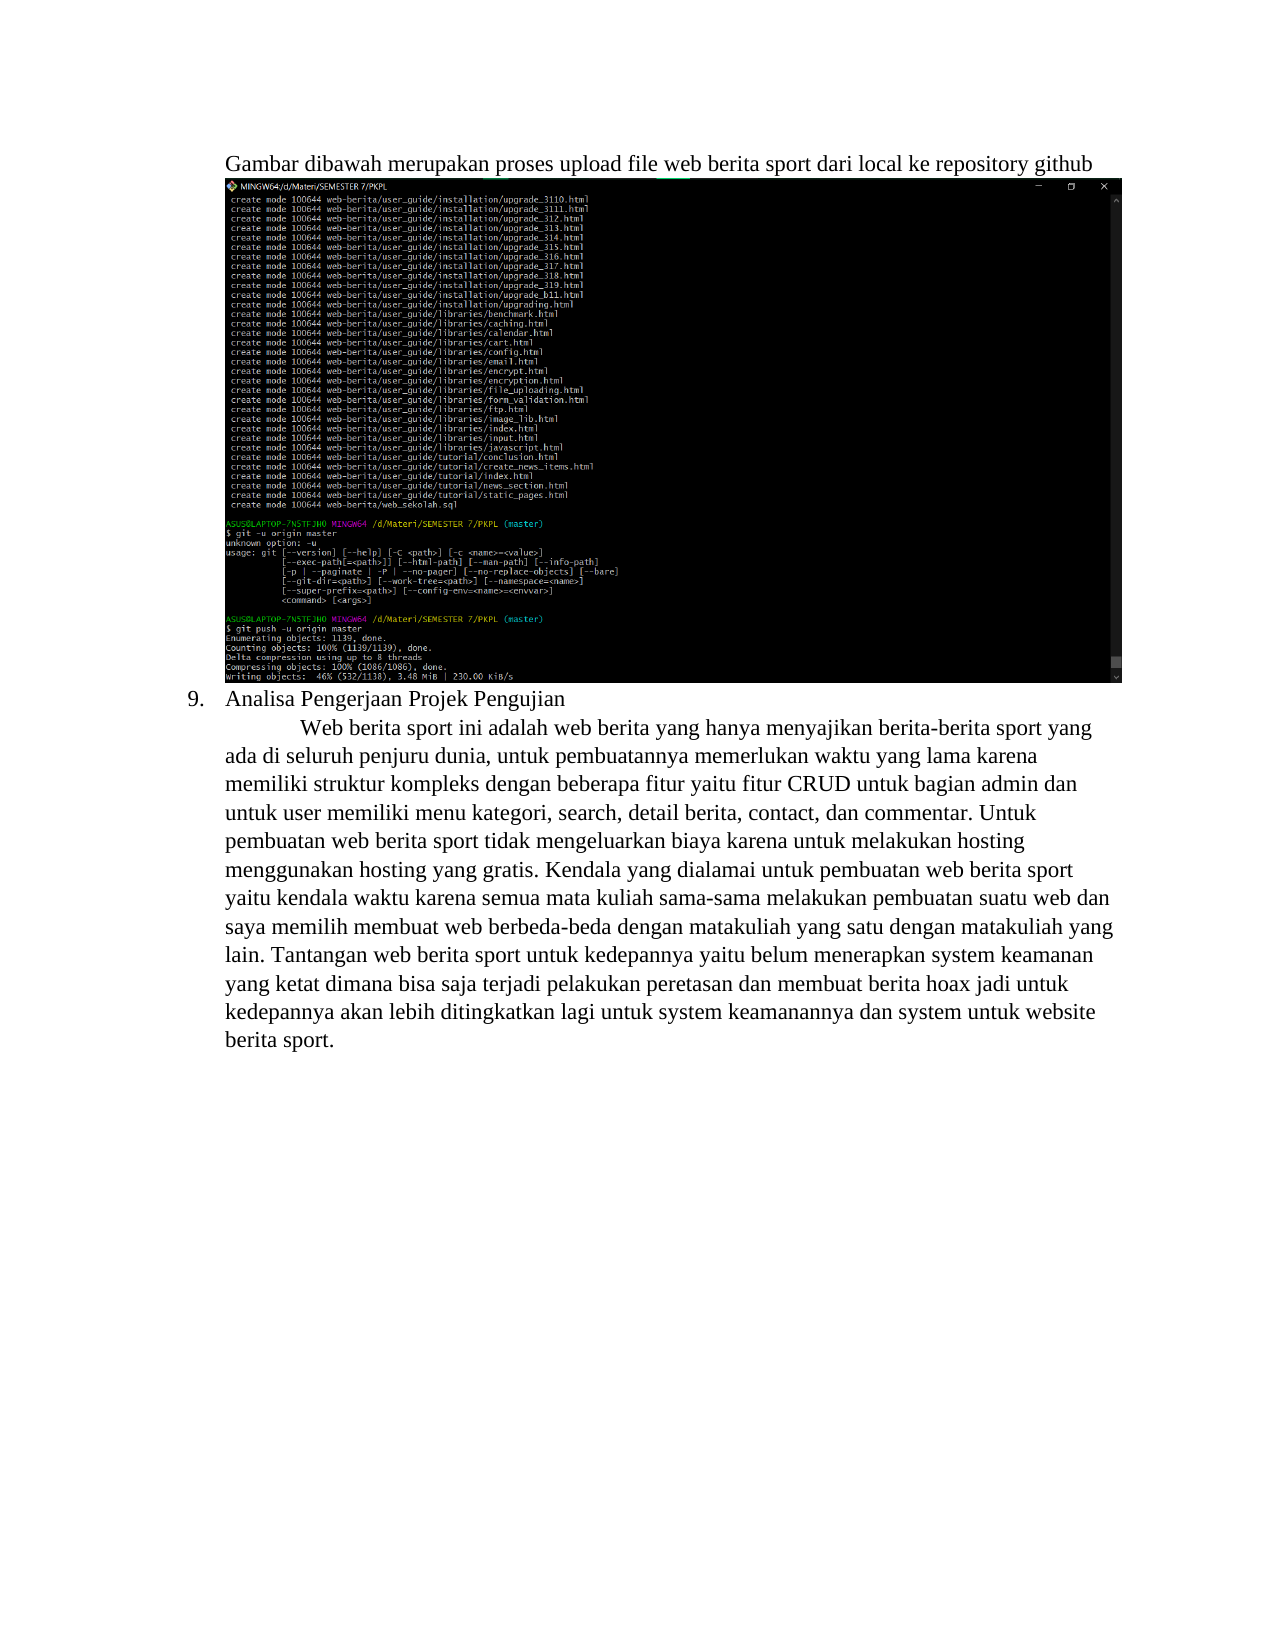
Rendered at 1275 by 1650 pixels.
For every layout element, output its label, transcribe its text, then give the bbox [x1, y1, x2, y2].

list Analisa Pengerjaan Projek Pengujian [187, 685, 1125, 712]
picture [225, 178, 1122, 683]
list Web berita sport ini adalah web berita yang hanya menyajikan berita-berita sport yang ada di seluruh penjuru dunia, untuk pembuatannya memerlukan waktu yang lama karena memiliki struktur kompleks dengan beberapa fitur yaitu fitur CRUD untuk bagian admin dan untuk user memiliki menu kategori, search, detail berita, contact, dan commentar. Untuk pembuatan web berita sport tidak mengeluarkan biaya karena untuk melakukan hosting menggunakan hosting yang gratis. Kendala yang dialamai untuk pembuatan web berita sport yaitu kendala waktu karena semua mata kuliah sama-sama melakukan pembuatan suatu web dan saya memilih membuat web berbeda-beda dengan matakuliah yang satu dengan matakuliah yang lain. Tantangan web berita sport untuk kedepannya yaitu belum menerapkan system keamanan yang ketat dimana bisa saja terjadi pelakukan peretasan dan membuat berita hoax jadi untuk kedepannya akan lebih ditingkatkan lagi untuk system keamanannya dan system untuk website berita sport. [225, 714, 1125, 1053]
list Gambar dibawah merupakan proses upload file web berita sport dari local ke repository github [225, 150, 1125, 176]
